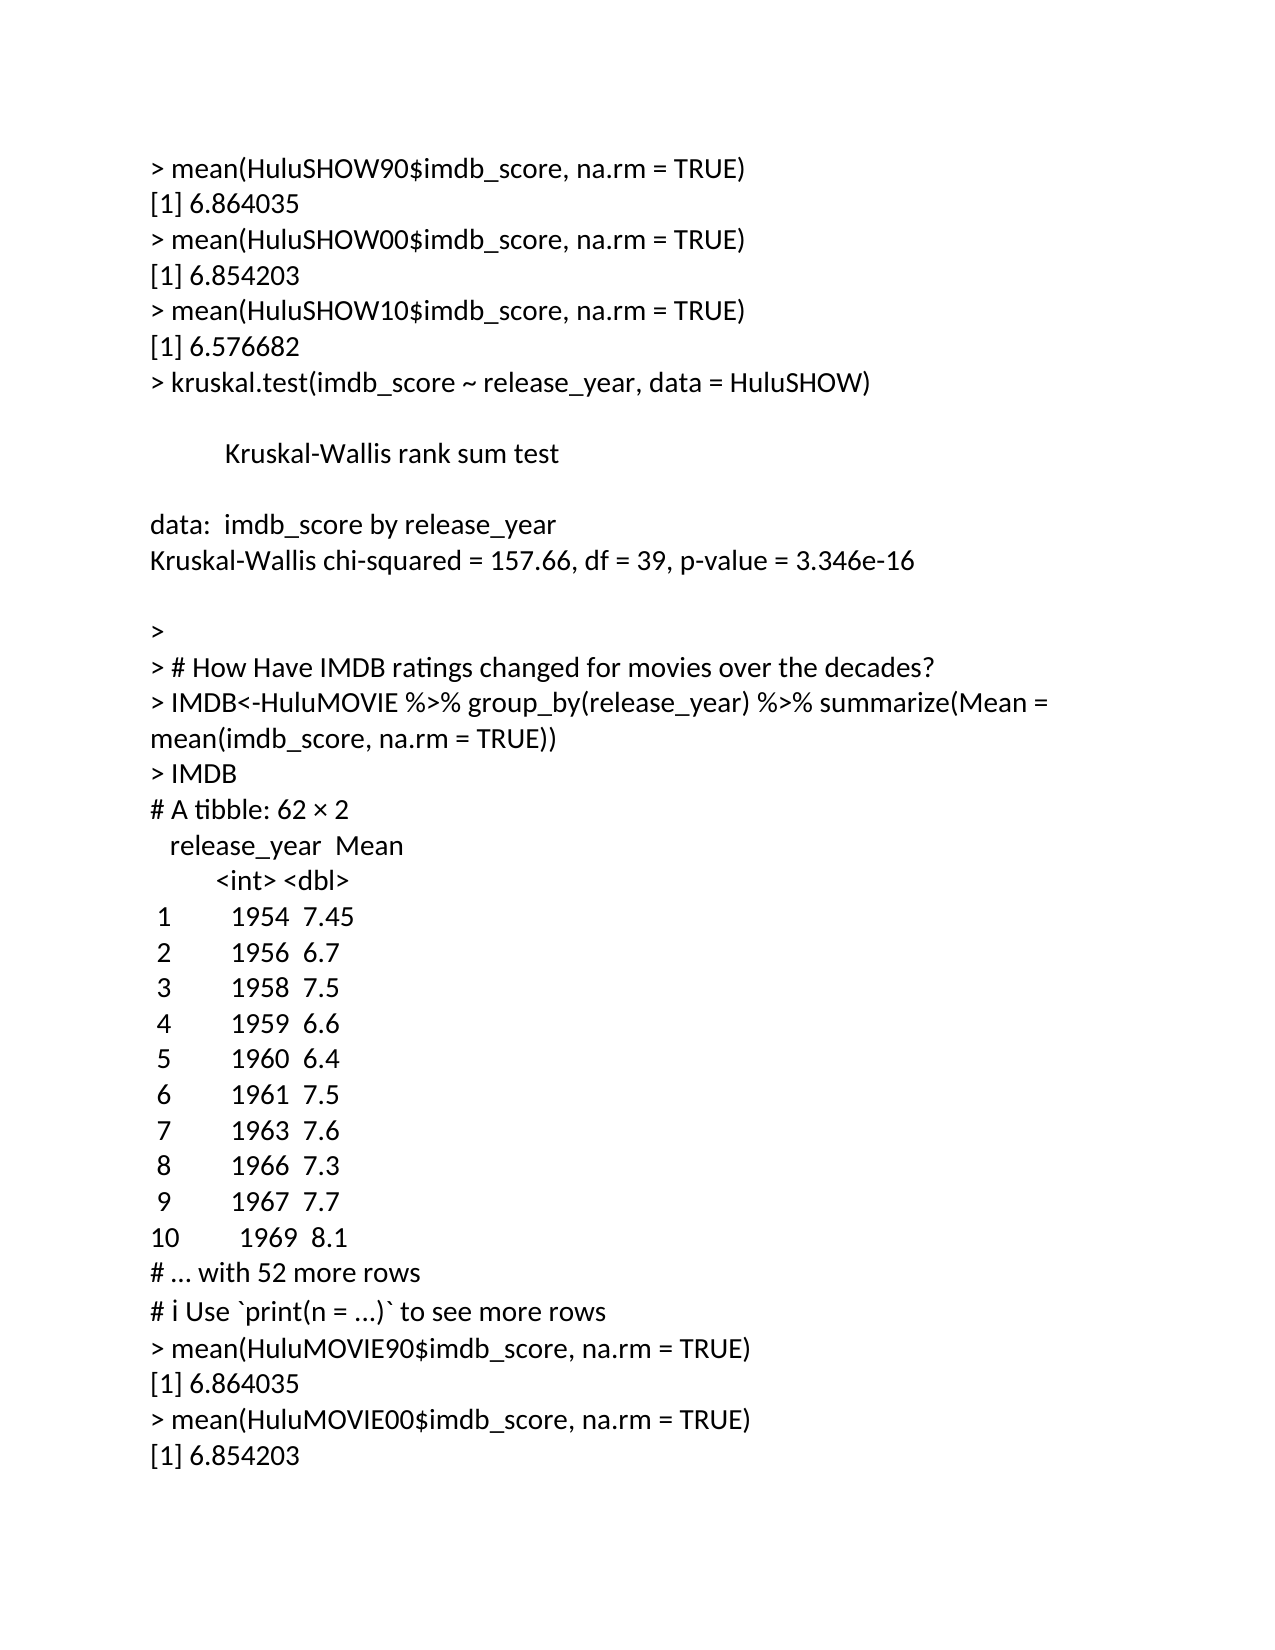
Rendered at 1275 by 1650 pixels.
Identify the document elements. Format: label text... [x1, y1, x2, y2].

text > kruskal.test(imdb_score ~ release_year, data = HuluSHOW) [150, 364, 1125, 399]
text > [150, 613, 1125, 649]
text 10 1969 8.1 [150, 1219, 1125, 1254]
text 9 1967 7.7 [150, 1183, 1125, 1219]
text > mean(HuluSHOW10$imdb_score, na.rm = TRUE) [150, 292, 1125, 328]
text # A tibble: 62 × 2 [150, 791, 1125, 827]
text [1] 6.854203 [150, 1437, 1125, 1472]
text 3 1958 7.5 [150, 969, 1125, 1005]
text > mean(HuluSHOW00$imdb_score, na.rm = TRUE) [150, 221, 1125, 257]
text > IMDB [150, 756, 1125, 791]
text release_year Mean [150, 827, 1125, 862]
text # … with 52 more rows [150, 1254, 1125, 1290]
text Kruskal-Wallis chi-squared = 157.66, df = 39, p-value = 3.346e-16 [150, 542, 1125, 577]
text 2 1956 6.7 [150, 934, 1125, 969]
text > mean(HuluMOVIE00$imdb_score, na.rm = TRUE) [150, 1401, 1125, 1437]
text [1] 6.576682 [150, 328, 1125, 364]
text 6 1961 7.5 [150, 1076, 1125, 1112]
text <int> <dbl> [150, 862, 1125, 898]
text > mean(HuluMOVIE90$imdb_score, na.rm = TRUE) [150, 1330, 1125, 1365]
text data: imdb_score by release_year [150, 506, 1125, 542]
text 5 1960 6.4 [150, 1041, 1125, 1076]
text 1 1954 7.45 [150, 898, 1125, 934]
text Kruskal-Wallis rank sum test [150, 435, 1125, 471]
text 7 1963 7.6 [150, 1112, 1125, 1147]
text 8 1966 7.3 [150, 1147, 1125, 1183]
text > mean(HuluSHOW90$imdb_score, na.rm = TRUE) [150, 150, 1125, 186]
text [1] 6.854203 [150, 257, 1125, 292]
text 4 1959 6.6 [150, 1005, 1125, 1041]
text [1] 6.864035 [150, 186, 1125, 221]
text # ℹ Use `print(n = ...)` to see more rows [150, 1290, 1125, 1330]
text > IMDB<-HuluMOVIE %>% group_by(release_year) %>% summarize(Mean = mean(imdb_score, na.rm = TRUE)) [150, 684, 1125, 756]
text > # How Have IMDB ratings changed for movies over the decades? [150, 649, 1125, 684]
text [1] 6.864035 [150, 1365, 1125, 1401]
